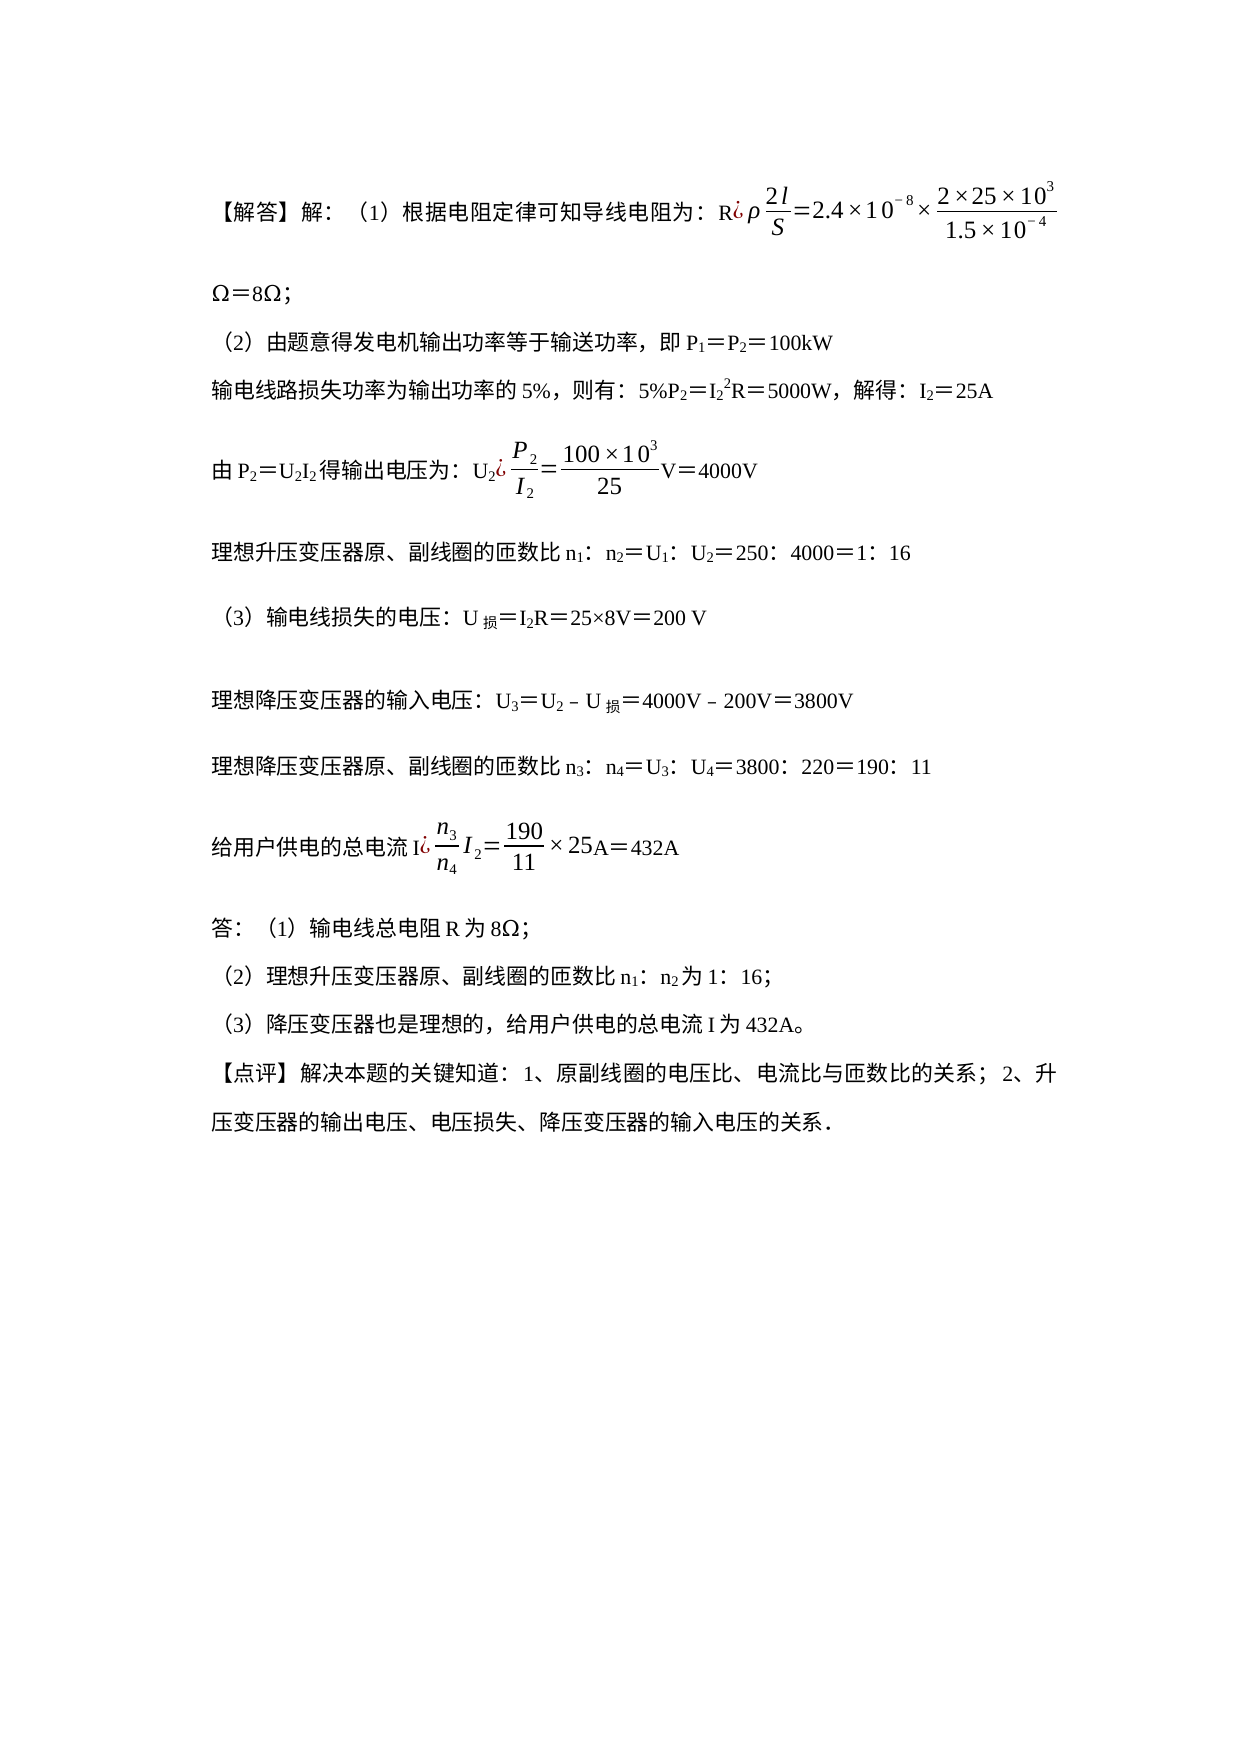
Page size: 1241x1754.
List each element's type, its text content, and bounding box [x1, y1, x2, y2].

text （2）理想升压变压器原、副线圈的匝数比n1：n2为1：16； [211, 959, 1058, 991]
text （2）由题意得发电机输出功率等于输送功率，即P1＝P2＝100kW [211, 324, 1058, 357]
text 理想降压变压器的输入电压：U3＝U2﹣U损＝4000V﹣200V＝3800V [211, 666, 1058, 731]
text 【点评】解决本题的关键知道：1、原副线圈的电压比、电流比与匝数比的关系；2、升压变压器的输出电压、电压损失、降压变压器的输入电压的关系． [211, 1055, 1058, 1137]
text （3）输电线损失的电压：U损＝I2R＝25×8V＝200 V [211, 582, 1058, 647]
text 【解答】解：（1）根据电阻定律可知导线电阻为：RΩ＝8Ω； [211, 162, 1058, 308]
text 输电线路损失功率为输出功率的5%，则有：5%P2＝I22R＝5000W，解得：I2＝25A [211, 372, 1058, 405]
text 答：（1）输电线总电阻R为8Ω； [211, 910, 1058, 943]
text 理想降压变压器原、副线圈的匝数比n3：n4＝U3：U4＝3800：220＝190：11 [211, 749, 1058, 781]
text （3）降压变压器也是理想的，给用户供电的总电流I为432A。 [211, 1007, 1058, 1039]
text 理想升压变压器原、副线圈的匝数比n1：n2＝U1：U2＝250：4000＝1：16 [211, 534, 1058, 567]
text 由P2＝U2I2得输出电压为：U2V＝4000V [211, 421, 1058, 518]
text 给用户供电的总电流IA＝432A [211, 797, 1058, 894]
